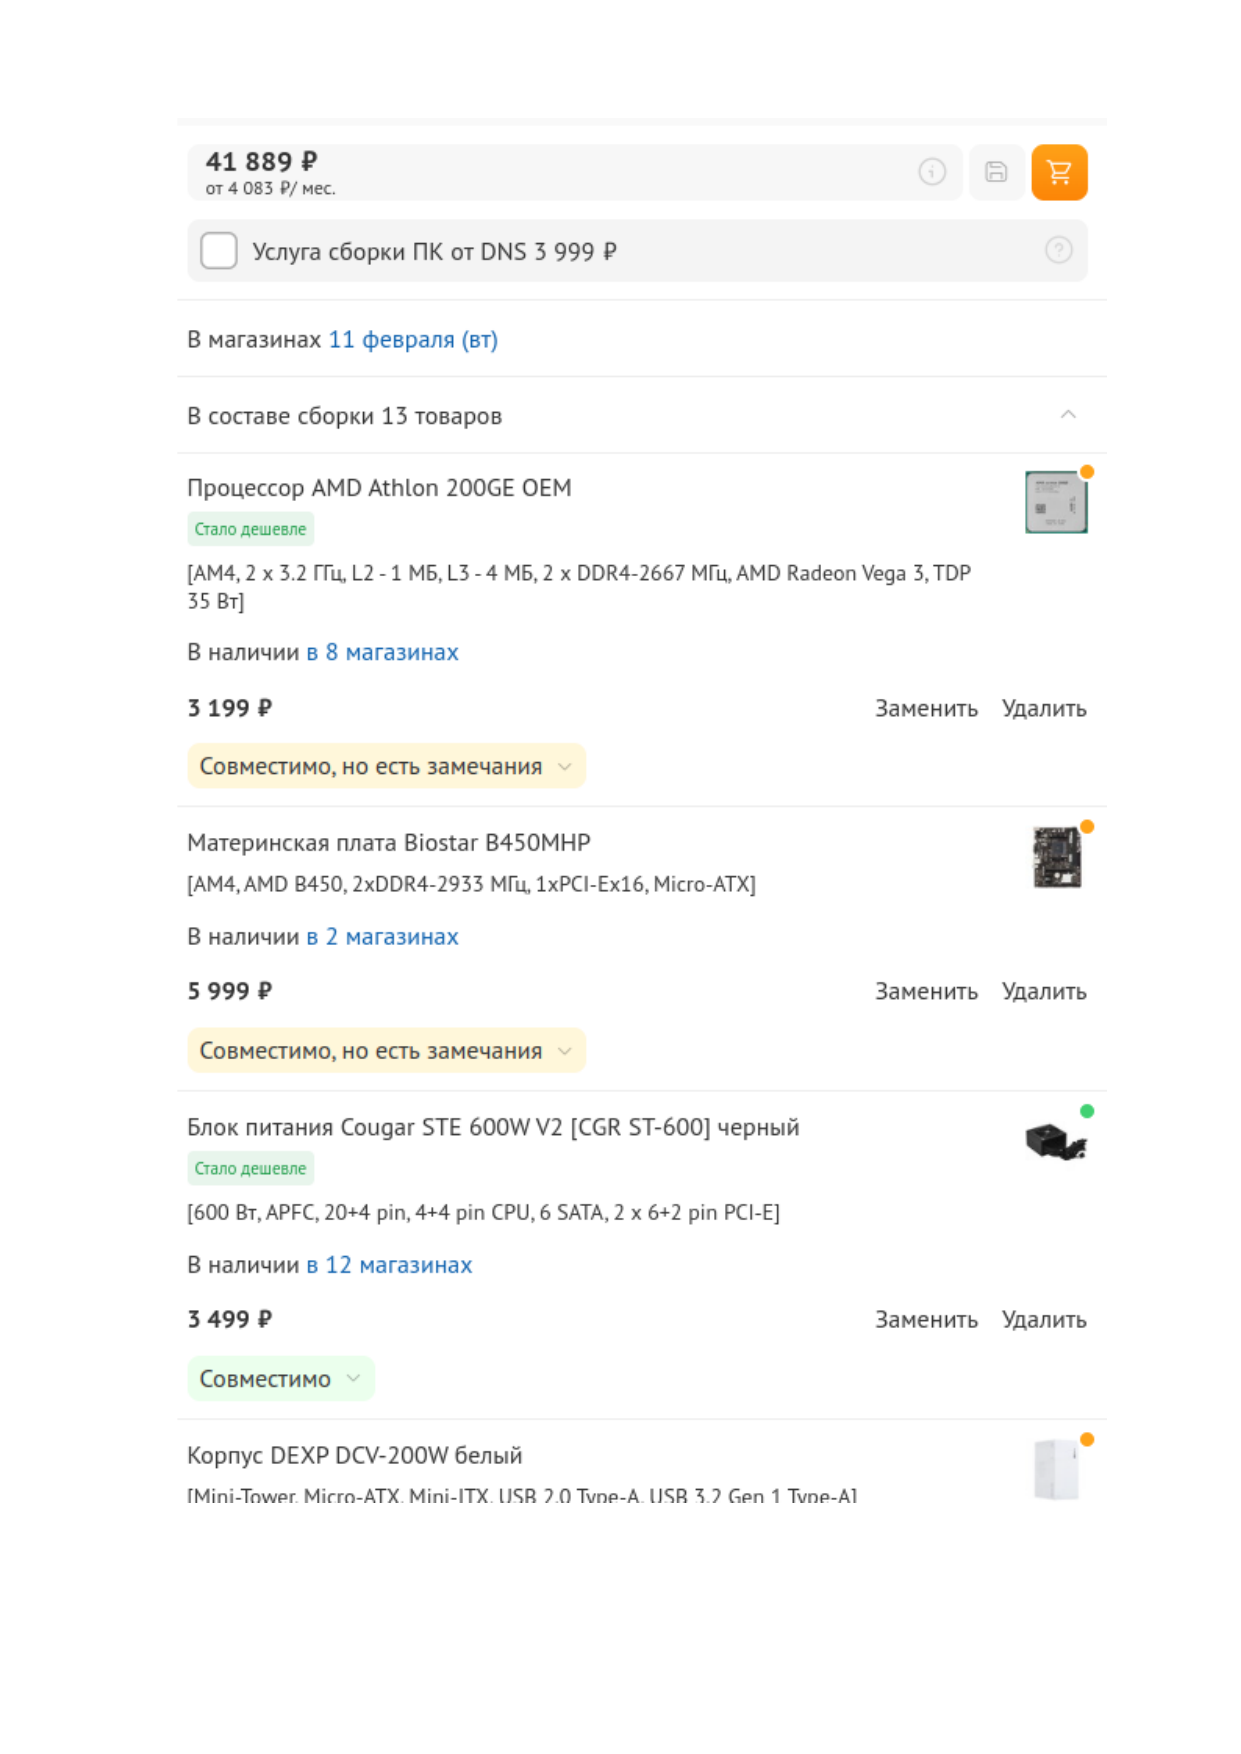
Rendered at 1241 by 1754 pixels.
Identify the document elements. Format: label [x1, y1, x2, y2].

picture [177, 118, 1107, 1503]
